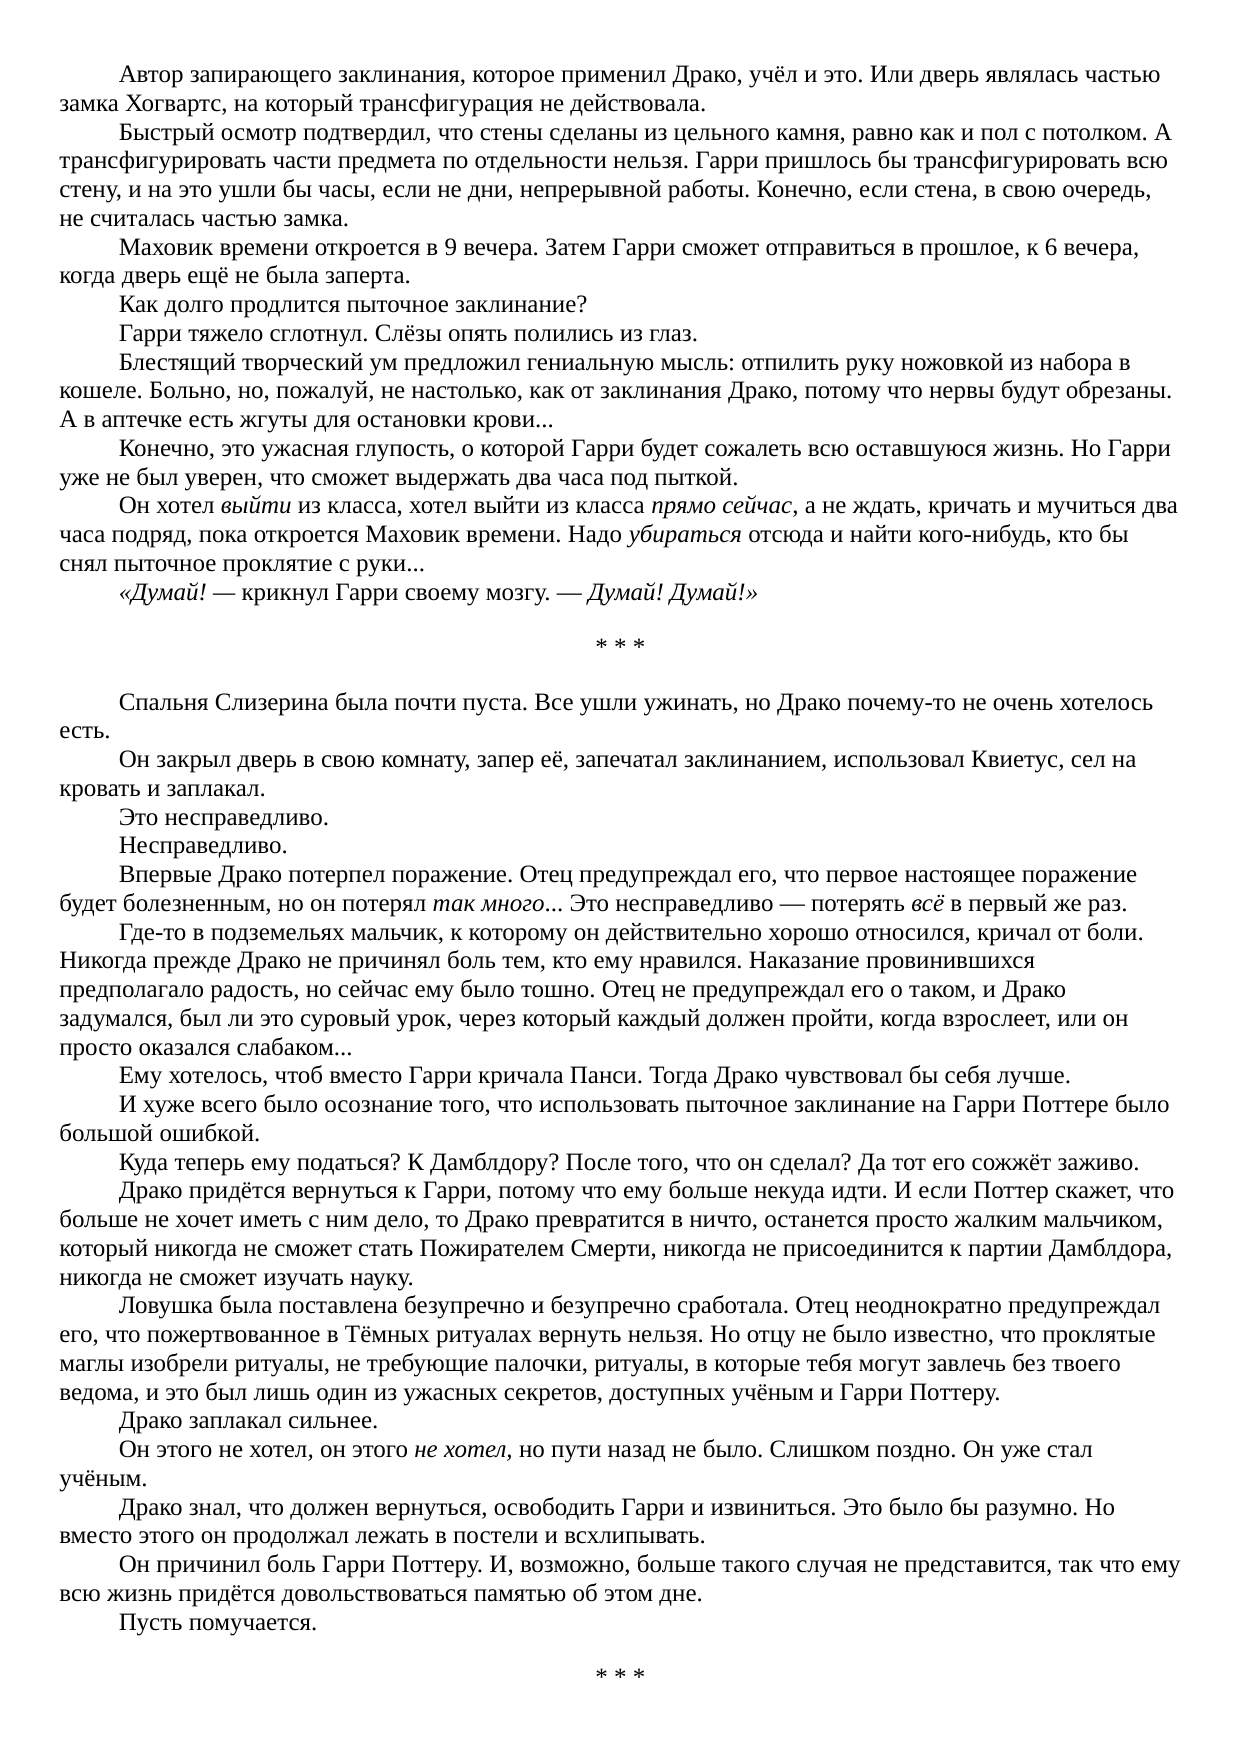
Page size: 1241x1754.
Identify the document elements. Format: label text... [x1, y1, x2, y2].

text Это несправедливо. [59, 802, 1181, 831]
text Как долго продлится пыточное заклинание? [59, 289, 1181, 318]
text Драко придётся вернуться к Гарри, потому что ему больше некуда идти. И если Поттер скажет, что больше не хочет иметь с ним дело, то Драко превратится в ничто, останется просто жалким мальчиком, который никогда не сможет стать Пожирателем Смерти, никогда не присоединится к партии Дамблдора, никогда не сможет изучать науку. [59, 1176, 1181, 1291]
text Конечно, это ужасная глупость, о которой Гарри будет сожалеть всю оставшуюся жизнь. Но Гарри уже не был уверен, что сможет выдержать два часа под пыткой. [59, 433, 1181, 490]
text Несправедливо. [59, 831, 1181, 859]
text Он закрыл дверь в свою комнату, запер её, запечатал заклинанием, использовал Квиетус, сел на кровать и заплакал. [59, 744, 1181, 802]
text Он хотел выйти из класса, хотел выйти из класса прямо сейчас, а не ждать, кричать и мучиться два часа подряд, пока откроется Маховик времени. Надо убираться отсюда и найти кого-нибудь, кто бы снял пыточное проклятие с руки... [59, 490, 1181, 577]
text Гарри тяжело сглотнул. Слёзы опять полились из глаз. [59, 318, 1181, 347]
text Он этого не хотел, он этого не хотел, но пути назад не было. Слишком поздно. Он уже стал учёным. [59, 1434, 1181, 1492]
text Спальня Слизерина была почти пуста. Все ушли ужинать, но Драко почему-то не очень хотелось есть. [59, 687, 1181, 744]
text Ловушка была поставлена безупречно и безупречно сработала. Отец неоднократно предупреждал его, что пожертвованное в Тёмных ритуалах вернуть нельзя. Но отцу не было известно, что проклятые маглы изобрели ритуалы, не требующие палочки, ритуалы, в которые тебя могут завлечь без твоего ведома, и это был лишь один из ужасных секретов, доступных учёным и Гарри Поттеру. [59, 1291, 1181, 1406]
text Куда теперь ему податься? К Дамблдору? После того, что он сделал? Да тот его сожжёт заживо. [59, 1147, 1181, 1176]
text * * * [59, 1662, 1181, 1691]
text Ему хотелось, чтоб вместо Гарри кричала Панси. Тогда Драко чувствовал бы себя лучше. [59, 1061, 1181, 1089]
text Маховик времени откроется в 9 вечера. Затем Гарри сможет отправиться в прошлое, к 6 вечера, когда дверь ещё не была заперта. [59, 232, 1181, 289]
text * * * [59, 632, 1181, 660]
text Пусть помучается. [59, 1607, 1181, 1636]
text Драко заплакал сильнее. [59, 1406, 1181, 1434]
text И хуже всего было осознание того, что использовать пыточное заклинание на Гарри Поттере было большой ошибкой. [59, 1089, 1181, 1147]
text «Думай! — крикнул Гарри своему мозгу. — Думай! Думай!» [59, 577, 1181, 605]
text Впервые Драко потерпел поражение. Отец предупреждал его, что первое настоящее поражение будет болезненным, но он потерял так много... Это несправедливо — потерять всё в первый же раз. [59, 859, 1181, 917]
text Где-то в подземельях мальчик, к которому он действительно хорошо относился, кричал от боли. Никогда прежде Драко не причинял боль тем, кто ему нравился. Наказание провинившихся предполагало радость, но сейчас ему было тошно. Отец не предупреждал его о таком, и Драко задумался, был ли это суровый урок, через который каждый должен пройти, когда взрослеет, или он просто оказался слабаком... [59, 917, 1181, 1061]
text Автор запирающего заклинания, которое применил Драко, учёл и это. Или дверь являлась частью замка Хогвартс, на который трансфигурация не действовала. [59, 59, 1181, 117]
text Быстрый осмотр подтвердил, что стены сделаны из цельного камня, равно как и пол с потолком. А трансфигурировать части предмета по отдельности нельзя. Гарри пришлось бы трансфигурировать всю стену, и на это ушли бы часы, если не дни, непрерывной работы. Конечно, если стена, в свою очередь, не считалась частью замка. [59, 117, 1181, 232]
text Блестящий творческий ум предложил гениальную мысль: отпилить руку ножовкой из набора в кошеле. Больно, но, пожалуй, не настолько, как от заклинания Драко, потому что нервы будут обрезаны. А в аптечке есть жгуты для остановки крови... [59, 347, 1181, 433]
text Драко знал, что должен вернуться, освободить Гарри и извиниться. Это было бы разумно. Но вместо этого он продолжал лежать в постели и всхлипывать. [59, 1492, 1181, 1549]
